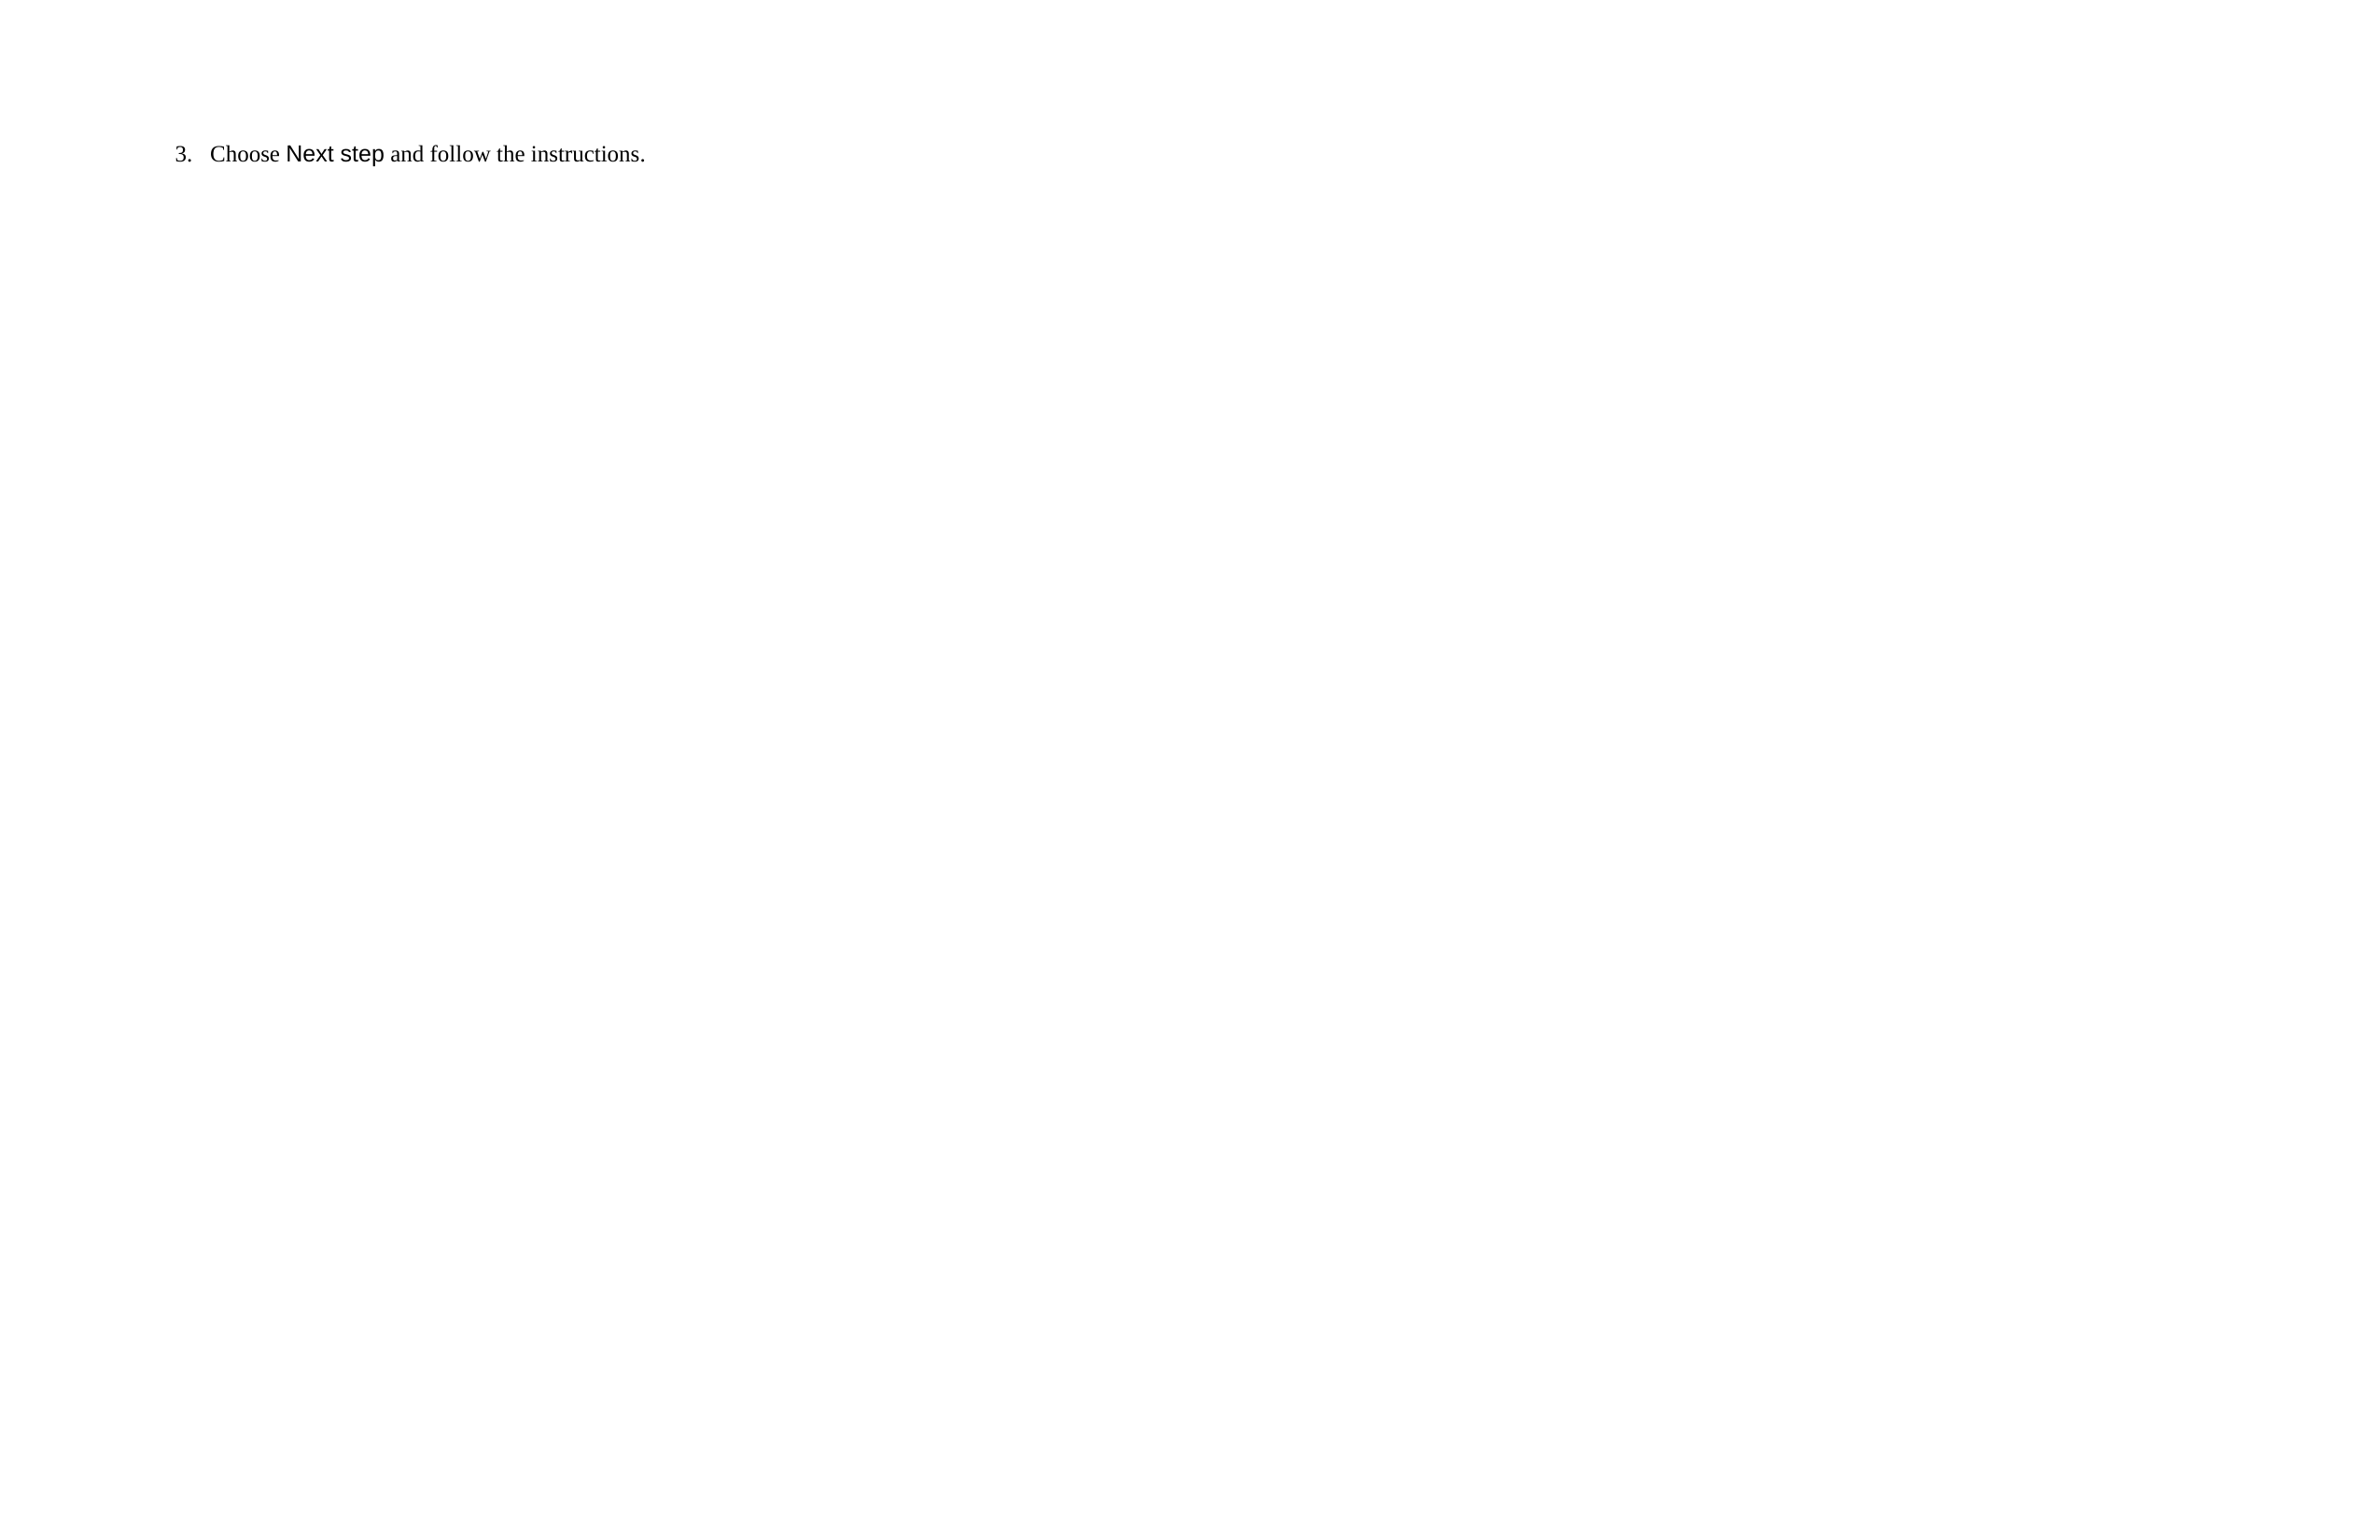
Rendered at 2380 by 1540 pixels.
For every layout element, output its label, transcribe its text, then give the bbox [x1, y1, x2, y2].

list Choose Next step and follow the instructions. [175, 140, 2240, 167]
